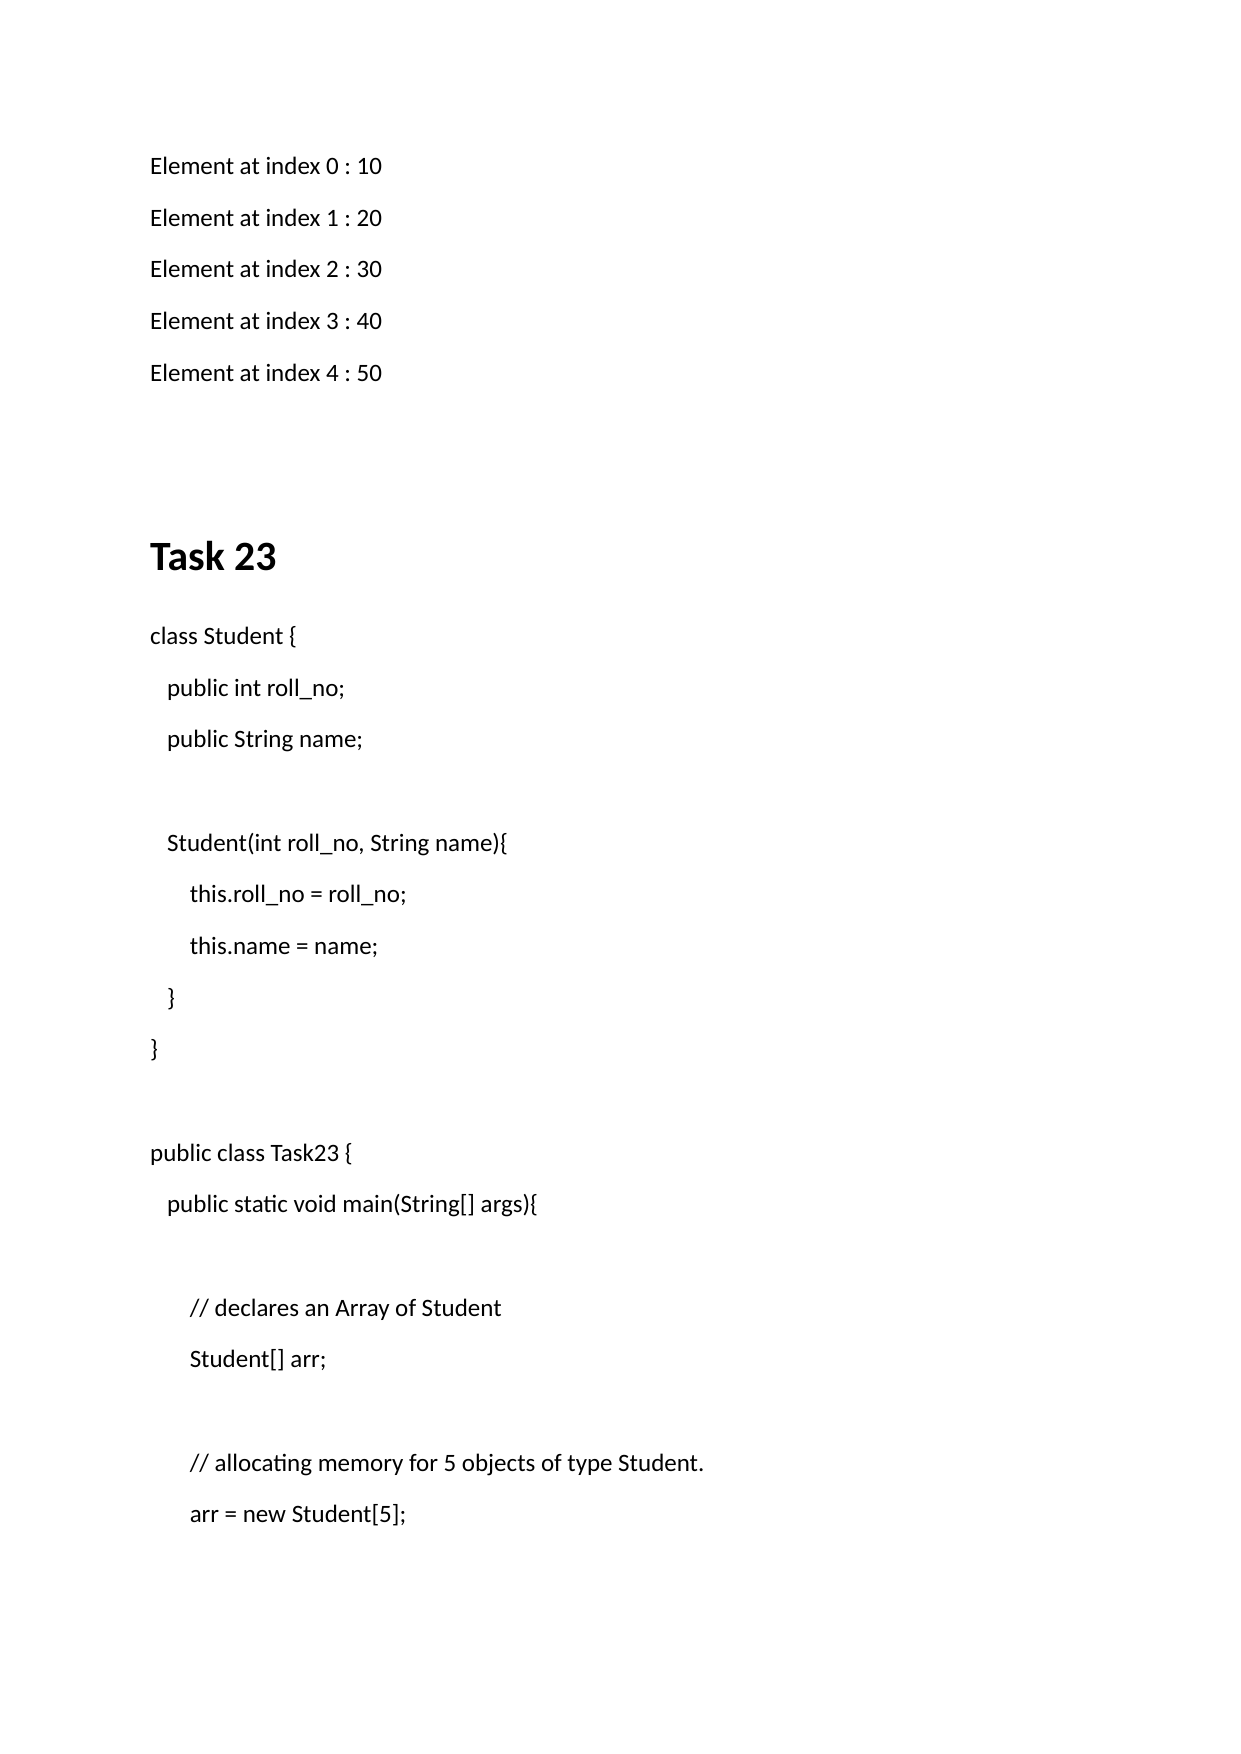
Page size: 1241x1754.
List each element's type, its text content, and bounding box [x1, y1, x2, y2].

text arr = new Student[5]; [150, 1499, 1090, 1529]
text this.roll_no = roll_no; [150, 879, 1090, 909]
text Student[] arr; [150, 1344, 1090, 1374]
text Task 23 class Student { [150, 530, 1090, 651]
text public String name; [150, 724, 1090, 754]
text public class Task23 { [150, 1137, 1090, 1167]
text public static void main(String[] args){ [150, 1189, 1090, 1219]
text Element at index 3 : 40 [150, 305, 1090, 336]
text } [150, 982, 1090, 1012]
text } [150, 1034, 1090, 1064]
text // declares an Array of Student [150, 1292, 1090, 1322]
text Element at index 2 : 30 [150, 253, 1090, 284]
text Element at index 4 : 50 [150, 357, 1090, 457]
text // allocating memory for 5 objects of type Student. [150, 1447, 1090, 1477]
text Element at index 1 : 20 [150, 202, 1090, 232]
text this.name = name; [150, 930, 1090, 961]
text public int roll_no; [150, 672, 1090, 702]
text Student(int roll_no, String name){ [150, 827, 1090, 857]
text Element at index 0 : 10 [150, 150, 1090, 181]
